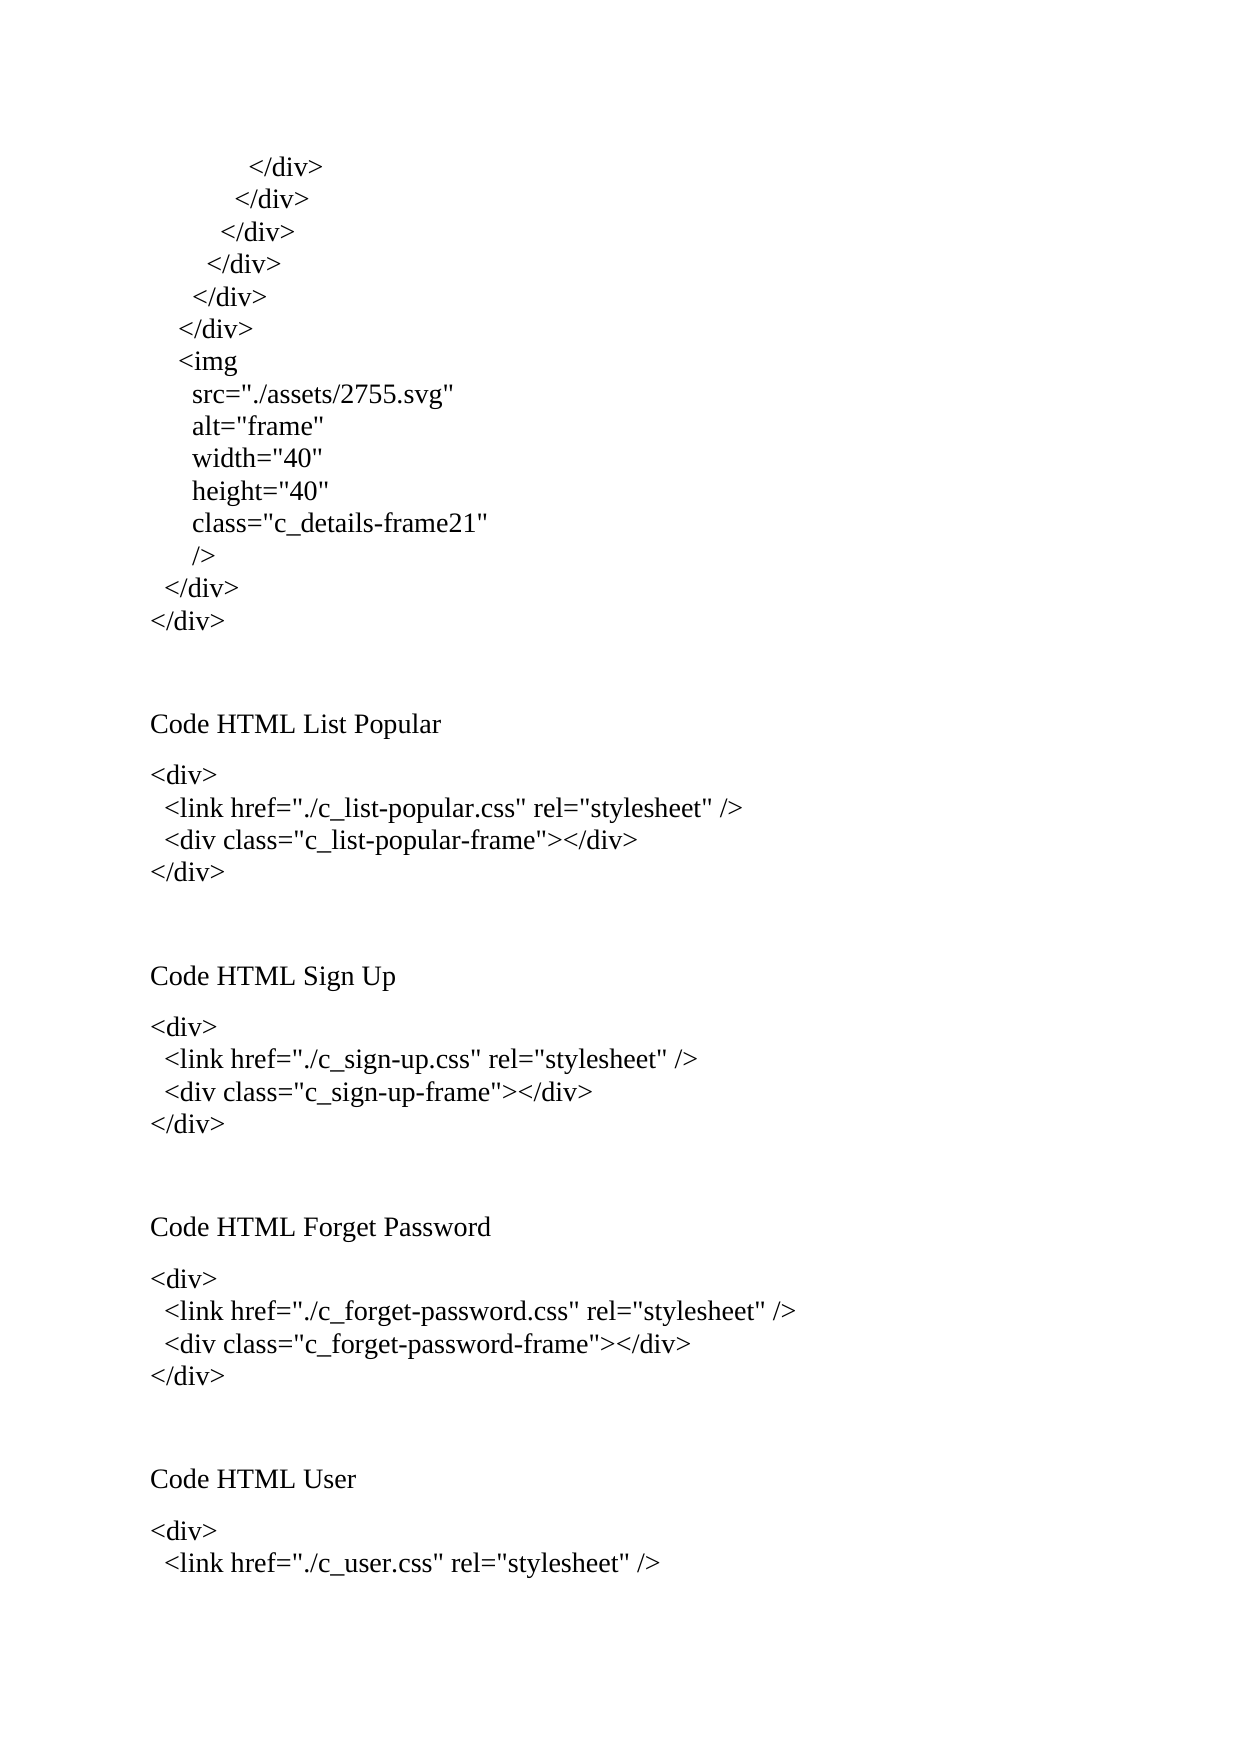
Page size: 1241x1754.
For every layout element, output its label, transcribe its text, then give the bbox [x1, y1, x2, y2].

text </div> [150, 182, 1090, 215]
text <div class="c_sign-up-frame"></div> [150, 1075, 1090, 1107]
text <div> [150, 1010, 1090, 1042]
text <div> [150, 1262, 1090, 1294]
text Code HTML Sign Up [150, 958, 1090, 991]
text Code HTML List Popular [150, 707, 1090, 739]
text width="40" [150, 442, 1090, 474]
text </div> [150, 603, 1090, 636]
text </div> [150, 571, 1090, 603]
text </div> [150, 1107, 1090, 1140]
text <link href="./c_sign-up.css" rel="stylesheet" /> [150, 1042, 1090, 1075]
text height="40" [150, 474, 1090, 506]
text src="./assets/2755.svg" [150, 377, 1090, 409]
text <img [150, 344, 1090, 377]
text <div> [150, 758, 1090, 791]
text <link href="./c_forget-password.css" rel="stylesheet" /> [150, 1294, 1090, 1327]
text <div class="c_forget-password-frame"></div> [150, 1327, 1090, 1359]
text </div> [150, 855, 1090, 888]
text class="c_details-frame21" [150, 506, 1090, 539]
text Code HTML User [150, 1462, 1090, 1495]
text </div> [150, 247, 1090, 279]
text <link href="./c_user.css" rel="stylesheet" /> [150, 1546, 1090, 1579]
text </div> [150, 312, 1090, 344]
text alt="frame" [150, 409, 1090, 442]
text </div> [150, 1359, 1090, 1392]
text Code HTML Forget Password [150, 1210, 1090, 1243]
text </div> [150, 150, 1090, 182]
text /> [150, 539, 1090, 571]
text <div> [150, 1514, 1090, 1546]
text </div> [150, 215, 1090, 247]
text <link href="./c_list-popular.css" rel="stylesheet" /> [150, 791, 1090, 823]
text </div> [150, 279, 1090, 312]
text <div class="c_list-popular-frame"></div> [150, 823, 1090, 855]
